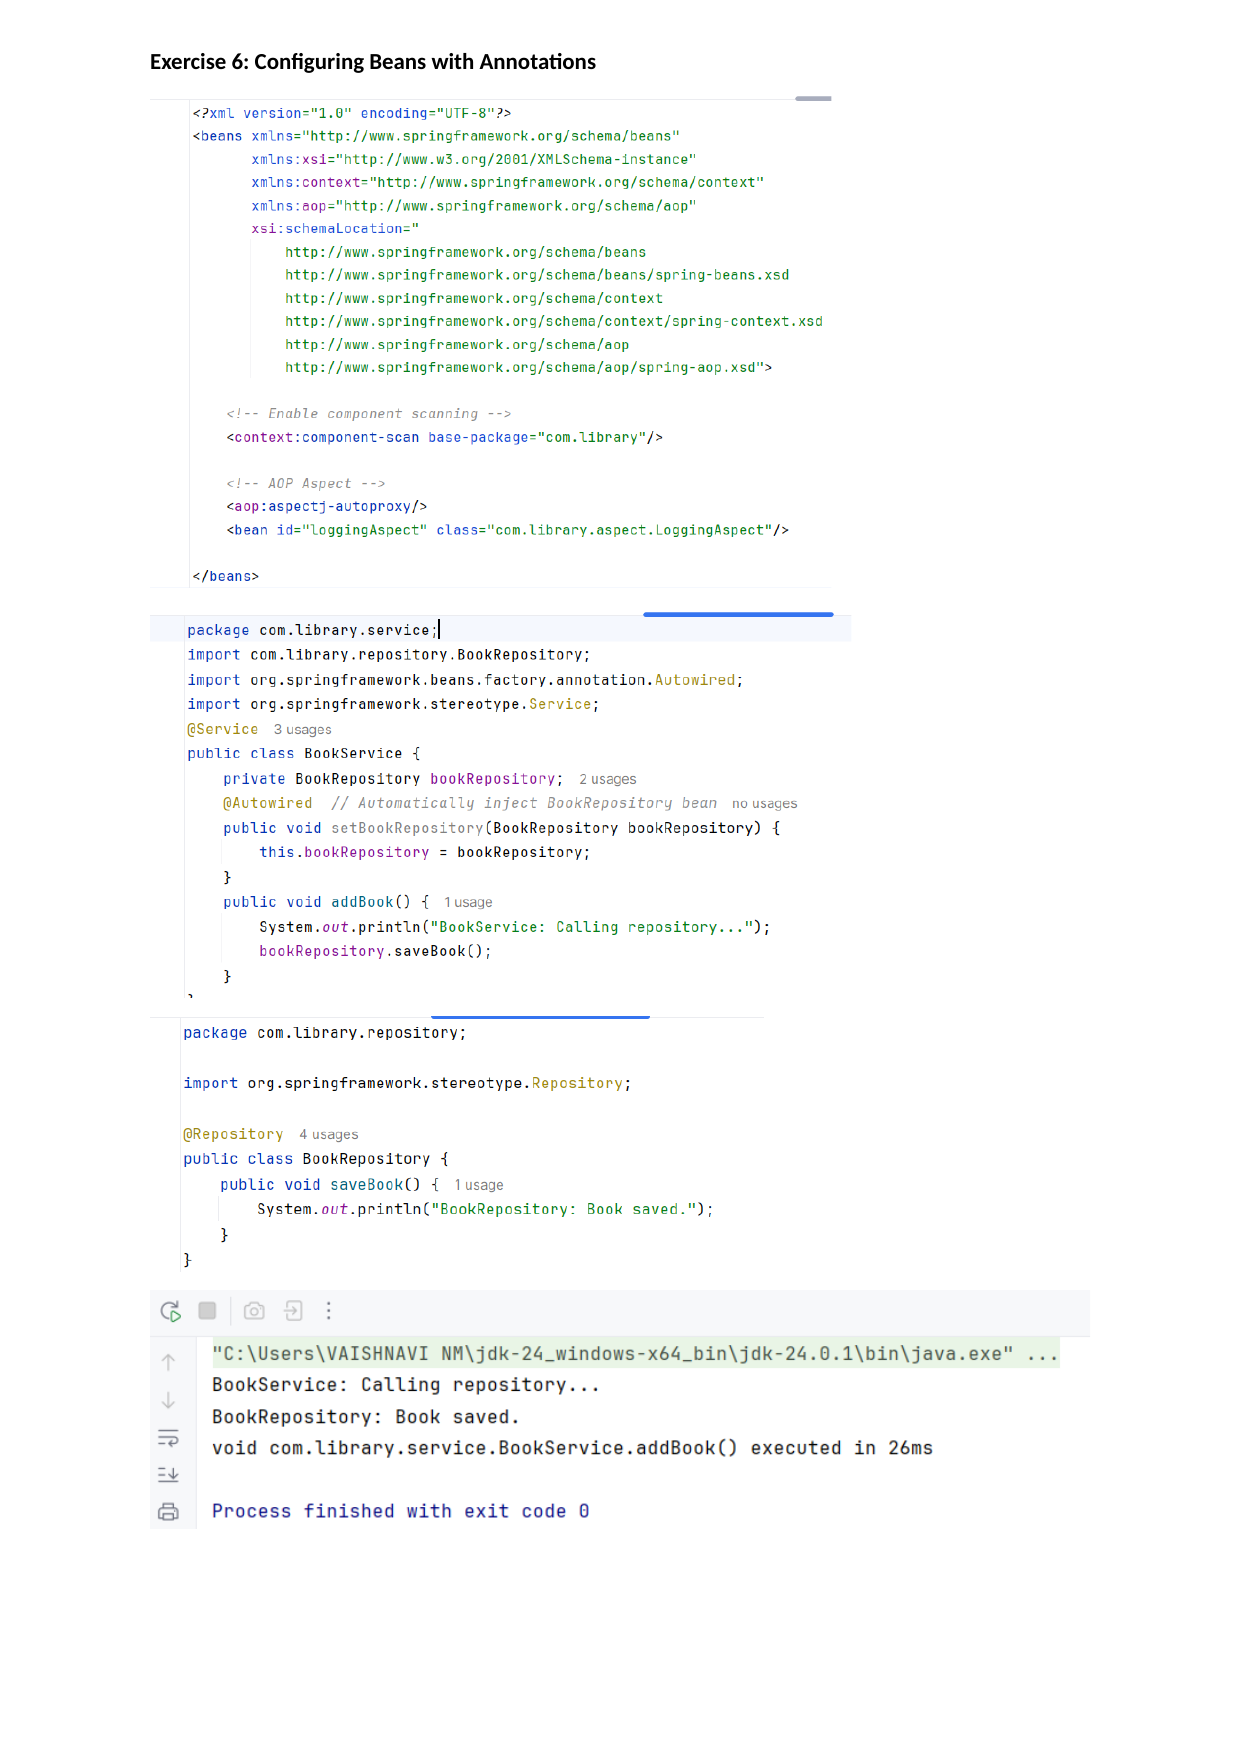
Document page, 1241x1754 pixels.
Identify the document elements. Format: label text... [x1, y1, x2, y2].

picture [150, 1290, 1091, 1529]
text Exercise 6: Configuring Beans with Annotations [150, 47, 1090, 75]
picture [150, 606, 852, 998]
picture [150, 93, 832, 588]
picture [150, 1016, 764, 1272]
